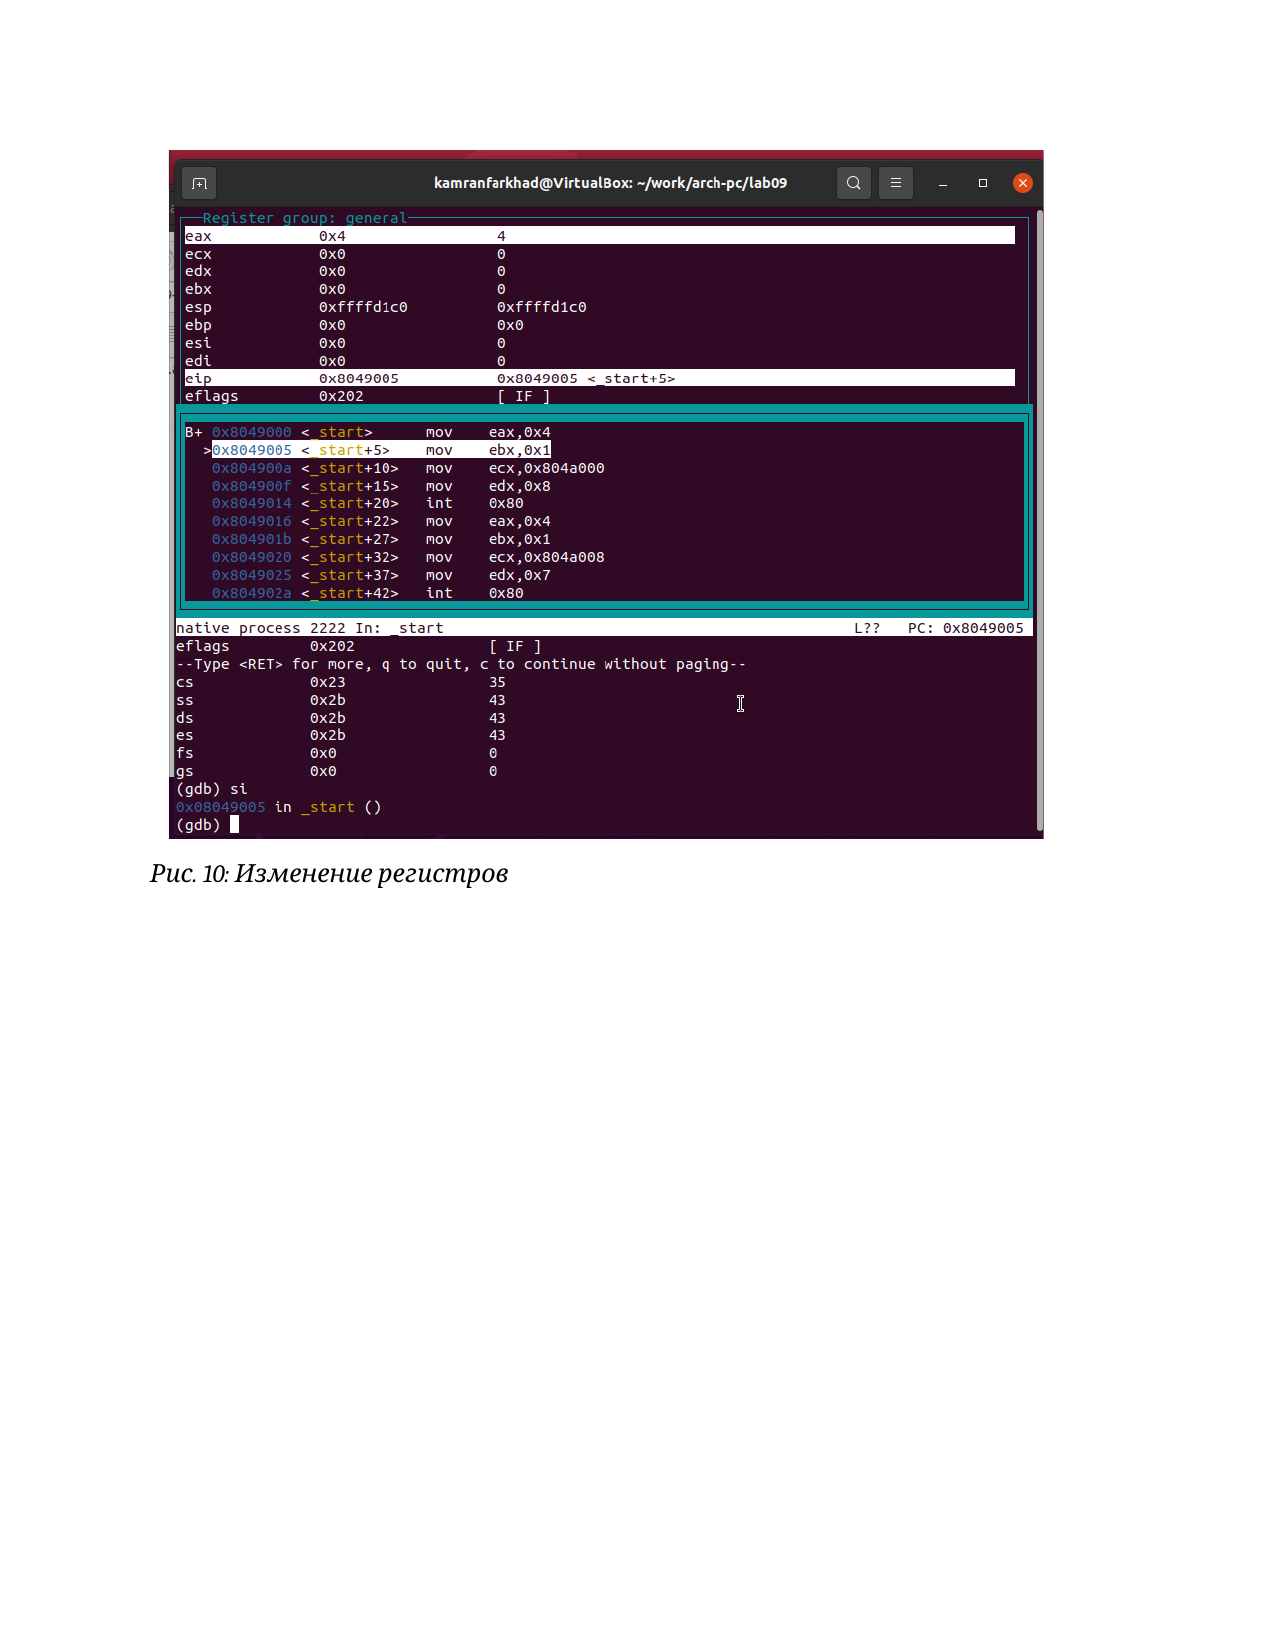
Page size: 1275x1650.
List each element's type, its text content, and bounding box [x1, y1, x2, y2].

text Рис. 10: Изменение регистров [150, 860, 1125, 888]
picture [168, 150, 1044, 839]
